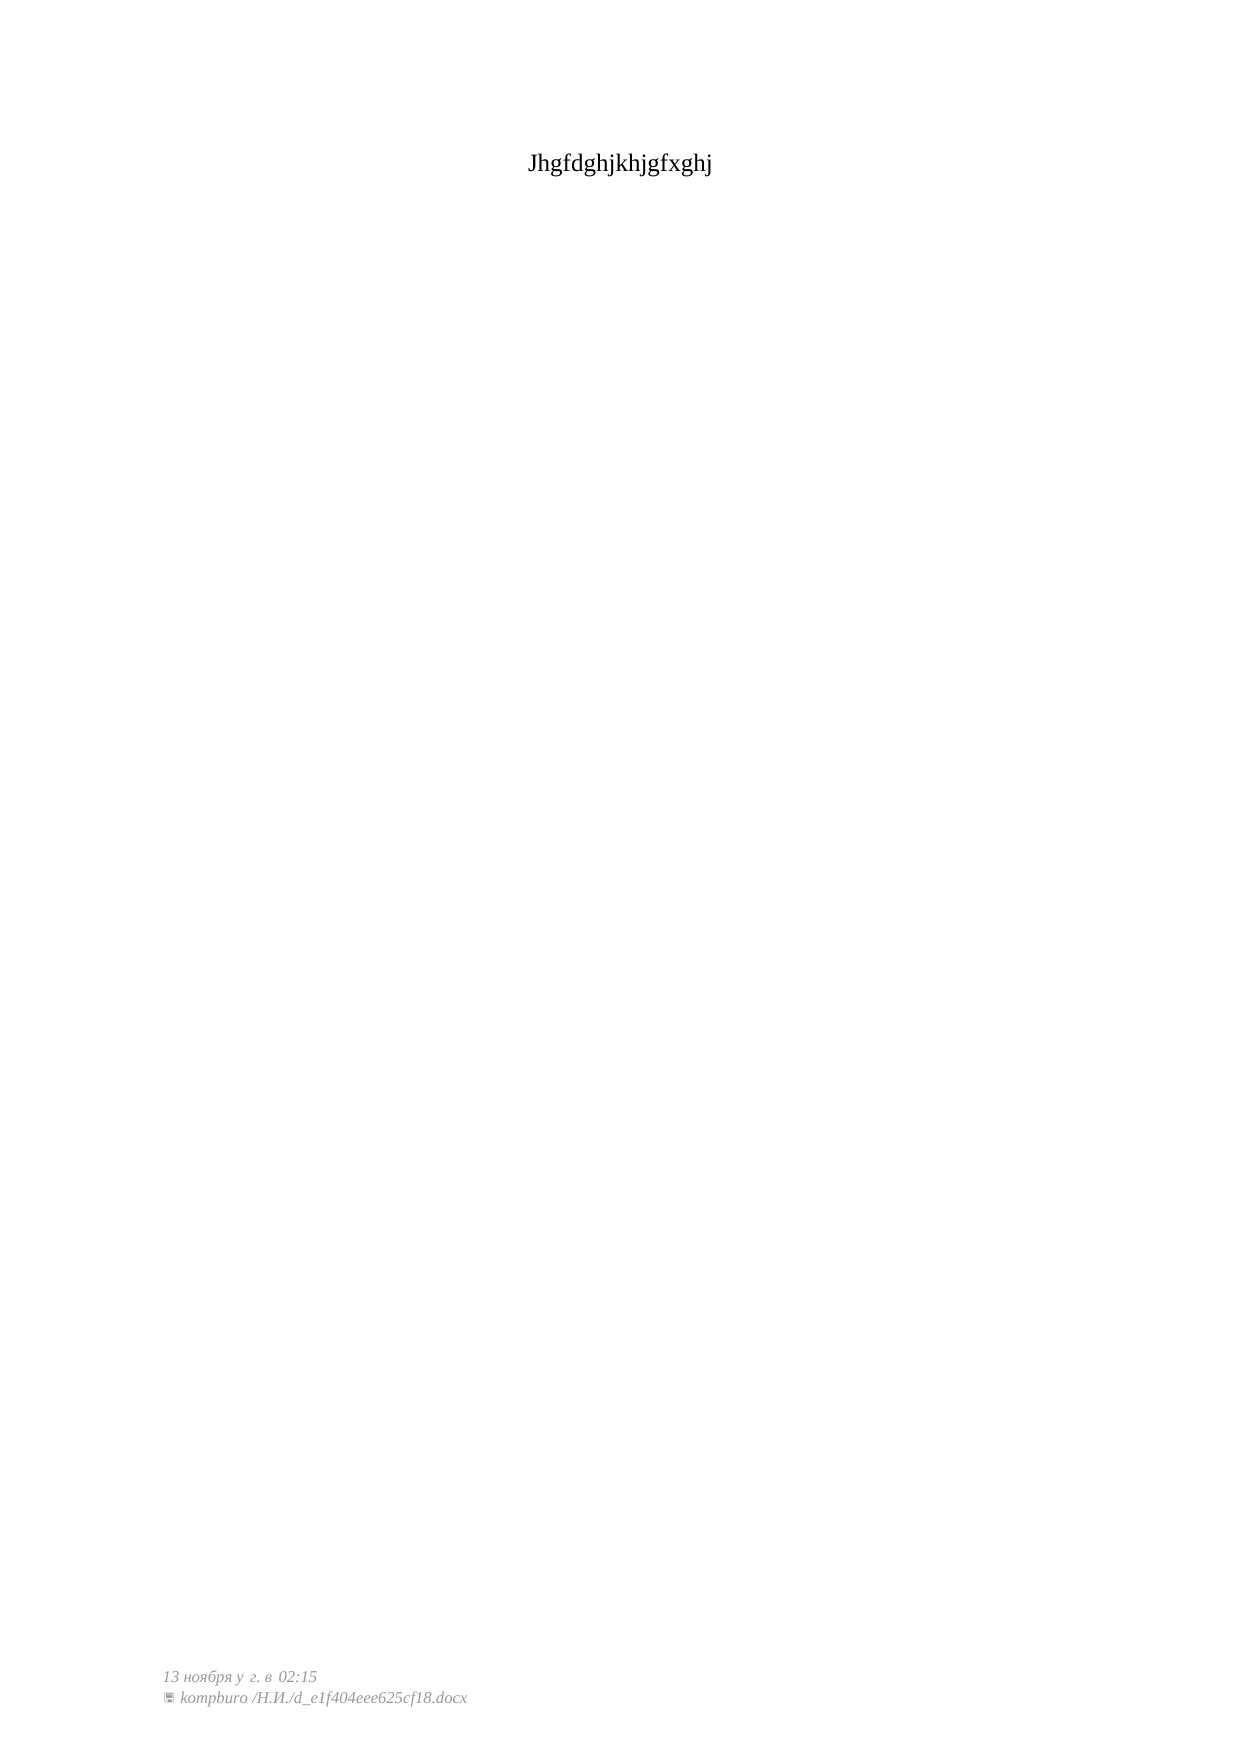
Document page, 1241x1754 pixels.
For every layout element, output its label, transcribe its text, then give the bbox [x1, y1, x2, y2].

text Jhgfdghjkhjgfxghj [89, 148, 1152, 176]
